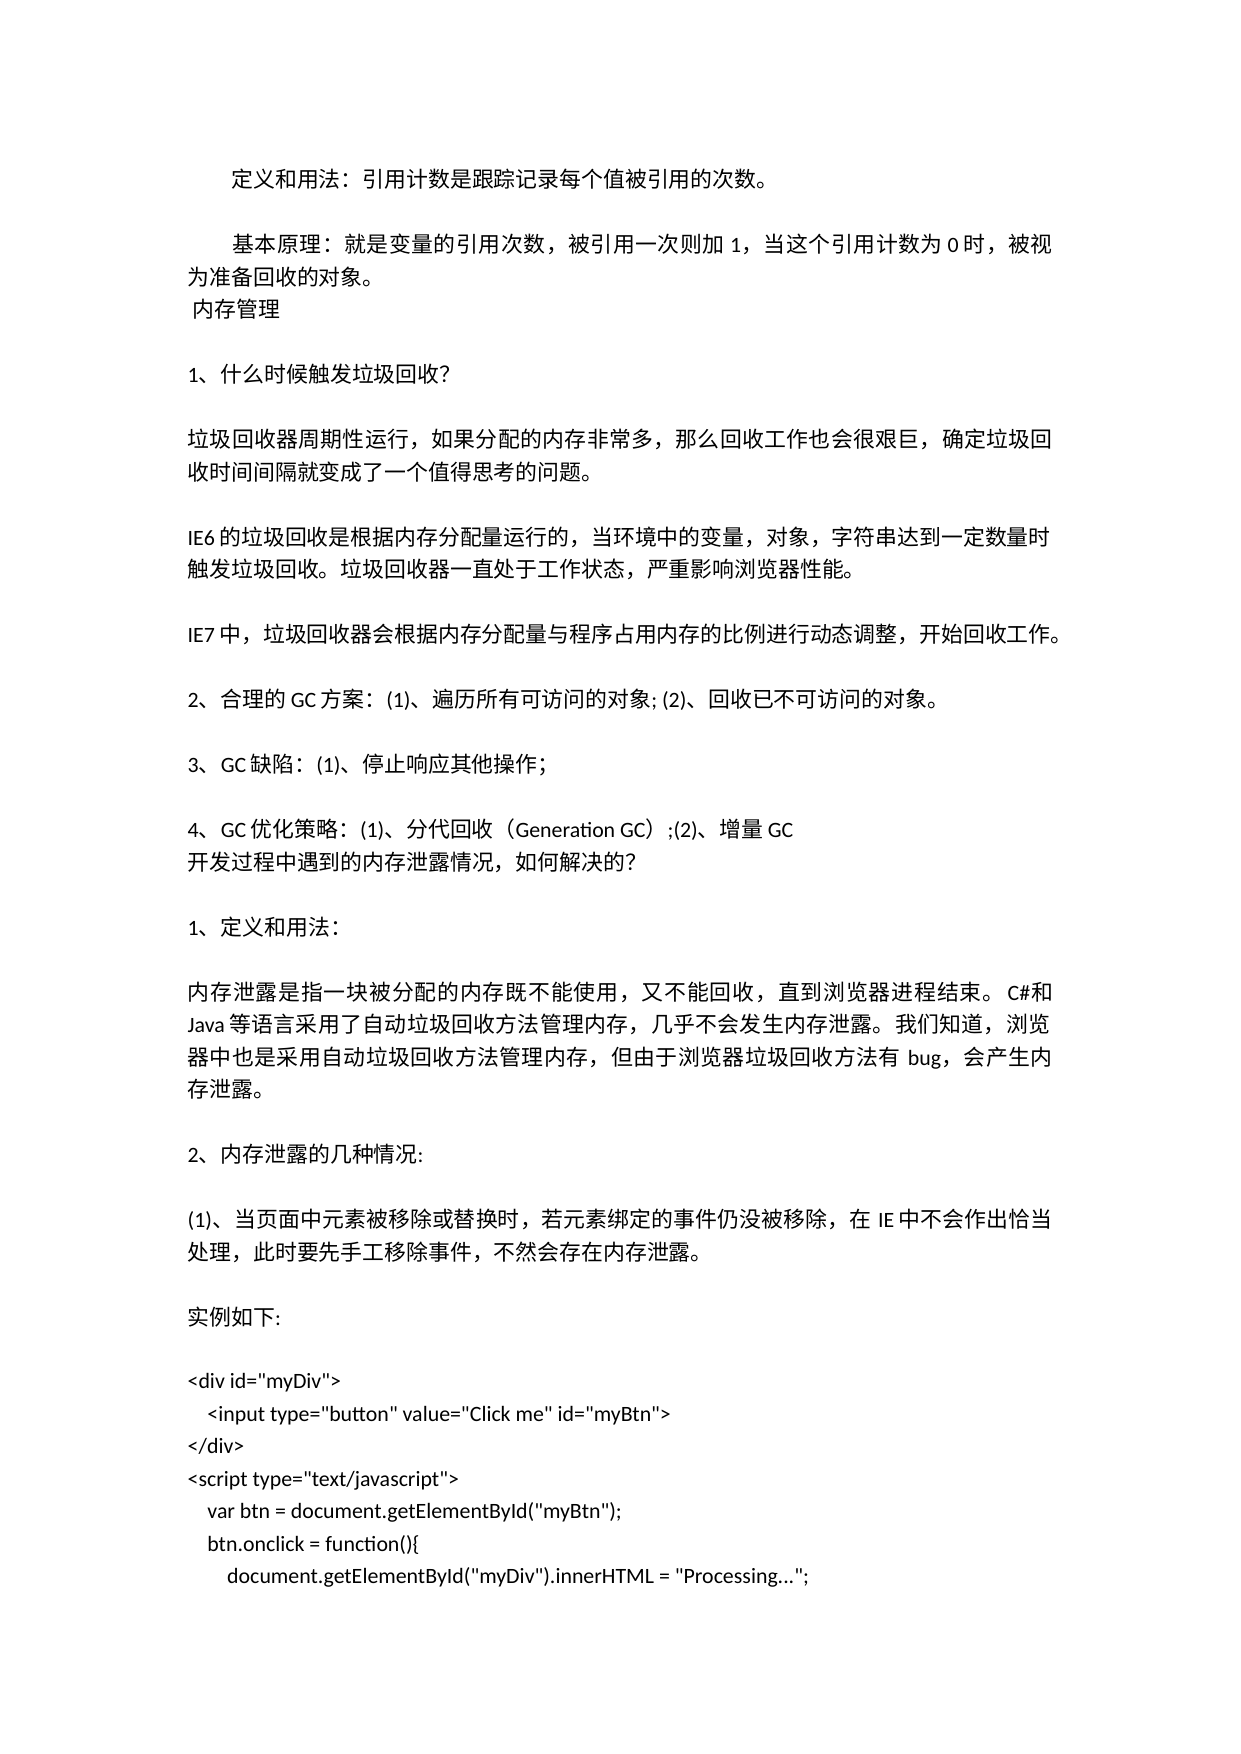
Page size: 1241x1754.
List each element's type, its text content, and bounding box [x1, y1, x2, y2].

text IE6的垃圾回收是根据内存分配量运行的，当环境中的变量，对象，字符串达到一定数量时触发垃圾回收。垃圾回收器一直处于工作状态，严重影响浏览器性能。 [187, 519, 1053, 584]
text 2、内存泄露的几种情况: [187, 1137, 1053, 1169]
text <div id="myDiv"> [187, 1364, 1053, 1397]
text <script type="text/javascript"> [187, 1462, 1053, 1494]
text 1、什么时候触发垃圾回收？ [187, 357, 1053, 389]
text 内存泄露是指一块被分配的内存既不能使用，又不能回收，直到浏览器进程结束。C#和Java等语言采用了自动垃圾回收方法管理内存，几乎不会发生内存泄露。我们知道，浏览器中也是采用自动垃圾回收方法管理内存，但由于浏览器垃圾回收方法有bug，会产生内存泄露。 [187, 974, 1053, 1104]
text 内存管理 [187, 292, 1053, 324]
text 3、GC缺陷：(1)、停止响应其他操作； [187, 747, 1053, 779]
text 定义和用法：引用计数是跟踪记录每个值被引用的次数。 [187, 162, 1053, 194]
text 1、定义和用法： [187, 909, 1053, 942]
text (1)、当页面中元素被移除或替换时，若元素绑定的事件仍没被移除，在IE中不会作出恰当处理，此时要先手工移除事件，不然会存在内存泄露。 [187, 1202, 1053, 1267]
text </div> [187, 1429, 1053, 1462]
text 垃圾回收器周期性运行，如果分配的内存非常多，那么回收工作也会很艰巨，确定垃圾回收时间间隔就变成了一个值得思考的问题。 [187, 422, 1053, 487]
text 开发过程中遇到的内存泄露情况，如何解决的？ [187, 844, 1053, 877]
text btn.onclick = function(){ [187, 1527, 1053, 1559]
text <input type="button" value="Click me" id="myBtn"> [187, 1397, 1053, 1429]
text 4、GC优化策略：(1)、分代回收（Generation GC）;(2)、增量GC [187, 812, 1053, 844]
text IE7中，垃圾回收器会根据内存分配量与程序占用内存的比例进行动态调整，开始回收工作。 [187, 617, 1053, 649]
text document.getElementById("myDiv").innerHTML = "Processing..."; [187, 1559, 1053, 1592]
text 实例如下: [187, 1299, 1053, 1332]
text 2、合理的GC方案：(1)、遍历所有可访问的对象; (2)、回收已不可访问的对象。 [187, 682, 1053, 714]
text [187, 1494, 1053, 1527]
text 基本原理：就是变量的引用次数，被引用一次则加1，当这个引用计数为0时，被视为准备回收的对象。 [187, 227, 1053, 292]
